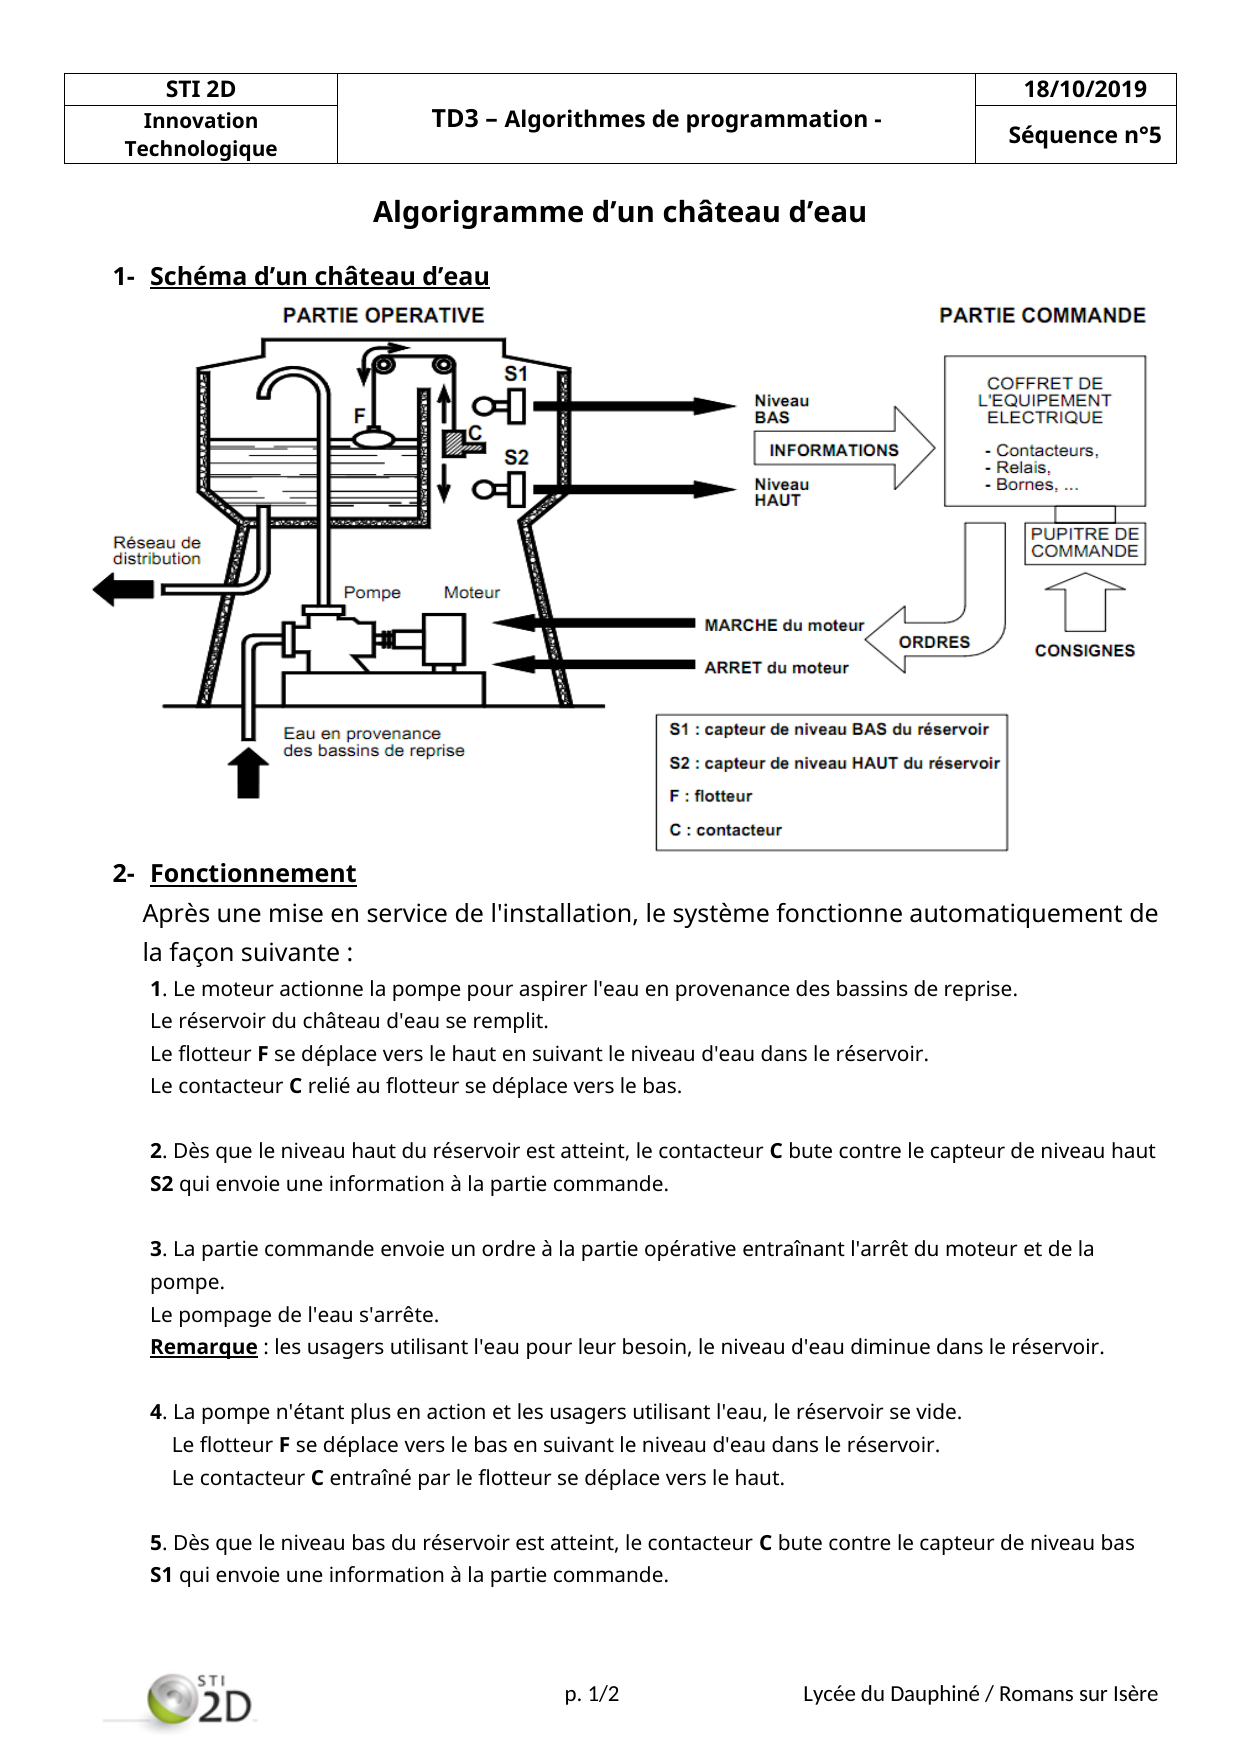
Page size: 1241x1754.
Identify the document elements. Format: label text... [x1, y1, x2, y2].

list Le contacteur C entraîné par le flotteur se déplace vers le haut. [150, 1463, 1165, 1491]
list Fonctionnement [112, 856, 1165, 890]
list Remarque : les usagers utilisant l'eau pour leur besoin, le niveau d'eau diminue dans le réservoir. [150, 1332, 1165, 1361]
list 3. La partie commande envoie un ordre à la partie opérative entraînant l'arrêt du moteur et de la pompe. [150, 1234, 1165, 1296]
list Schéma d’un château d’eau [112, 258, 1165, 292]
list Le flotteur F se déplace vers le bas en suivant le niveau d'eau dans le réservoir. [150, 1430, 1165, 1458]
list 4. La pompe n'étant plus en action et les usagers utilisant l'eau, le réservoir se vide. [150, 1397, 1165, 1426]
list Le pompage de l'eau s'arrête. [150, 1300, 1165, 1328]
list Le réservoir du château d'eau se remplit. [150, 1006, 1165, 1035]
picture [83, 297, 1157, 852]
text Algorigramme d’un château d’eau [75, 192, 1165, 231]
list Le flotteur F se déplace vers le haut en suivant le niveau d'eau dans le réservoir. [150, 1039, 1165, 1067]
list Le contacteur C relié au flotteur se déplace vers le bas. [150, 1071, 1165, 1100]
list 2. Dès que le niveau haut du réservoir est atteint, le contacteur C bute contre le capteur de niveau haut S2 qui envoie une information à la partie commande. [150, 1137, 1165, 1198]
list 5. Dès que le niveau bas du réservoir est atteint, le contacteur C bute contre le capteur de niveau bas S1 qui envoie une information à la partie commande. [150, 1528, 1165, 1589]
text Après une mise en service de l'installation, le système fonctionne automatiquement de la façon suivante : [142, 895, 1165, 968]
picture [96, 1660, 261, 1735]
list 1. Le moteur actionne la pompe pour aspirer l'eau en provenance des bassins de reprise. [150, 974, 1165, 1002]
